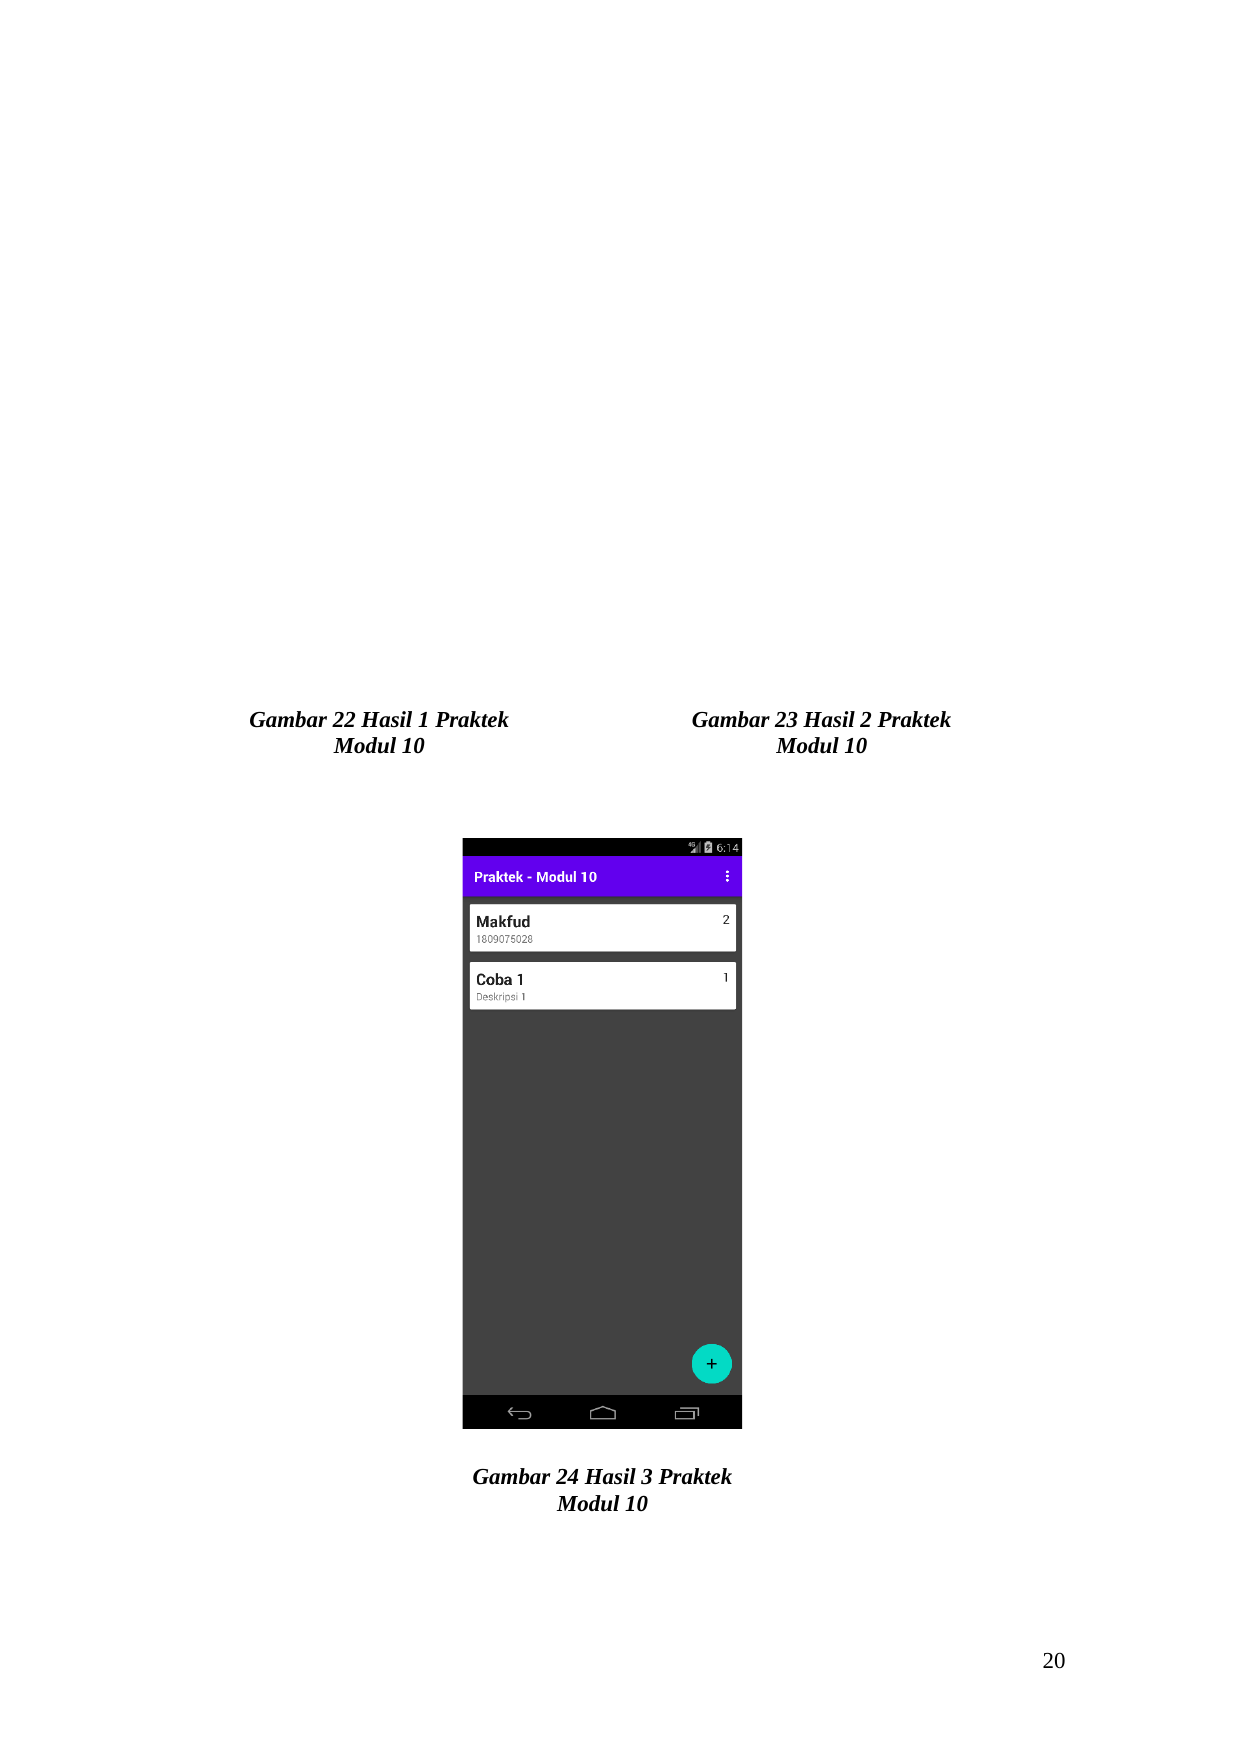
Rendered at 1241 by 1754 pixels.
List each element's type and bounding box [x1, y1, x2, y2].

picture [462, 838, 743, 1429]
